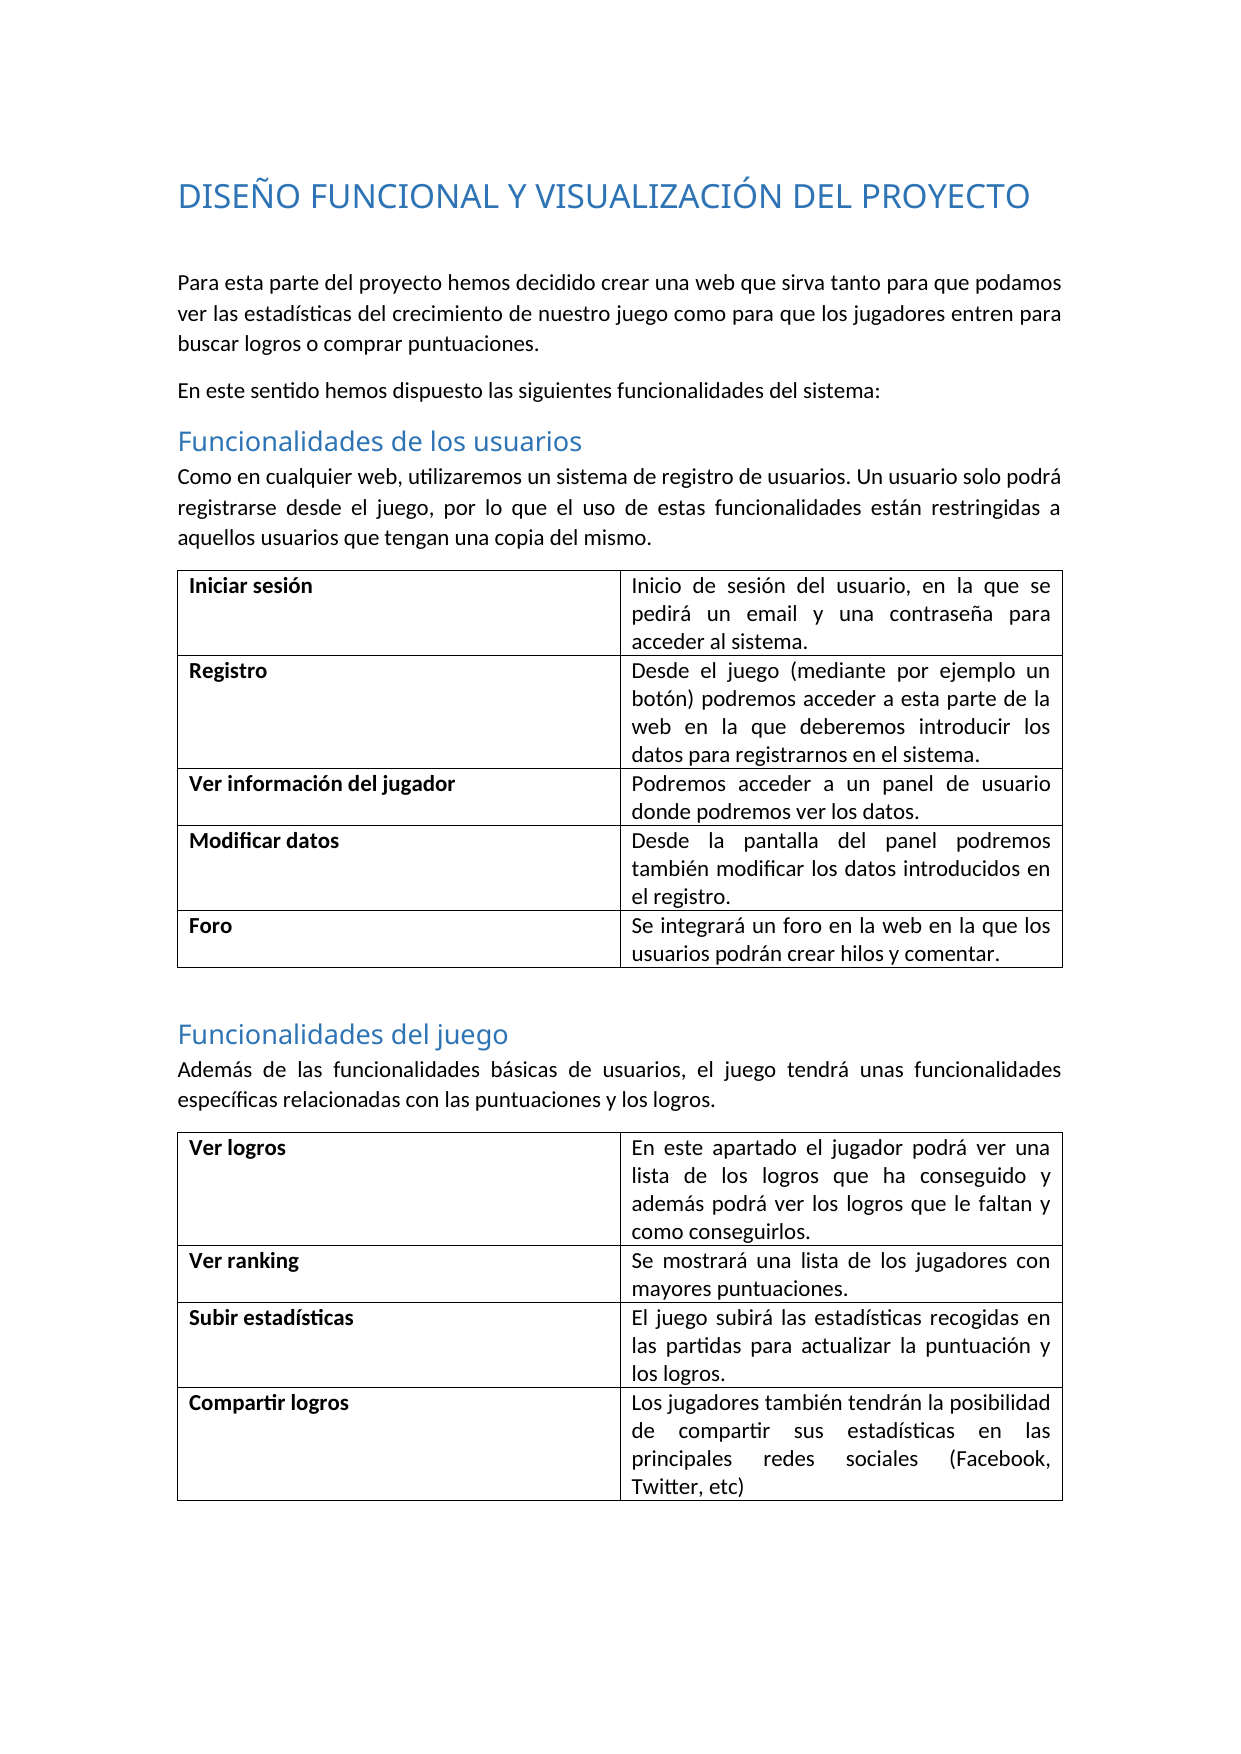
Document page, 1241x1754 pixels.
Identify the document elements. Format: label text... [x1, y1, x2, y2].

table_cell Ver ranking [178, 1246, 620, 1302]
text En este sentido hemos dispuesto las siguientes funcionalidades del sistema: [177, 376, 1063, 404]
table_cell Desde la pantalla del panel podremos también modificar los datos introducidos en el registro. [621, 826, 1062, 910]
table_header En este apartado el jugador podrá ver una lista de los logros que ha conseguido y además podrá ver los logros que le faltan y como conseguirlos. [621, 1133, 1062, 1245]
text Como en cualquier web, utilizaremos un sistema de registro de usuarios. Un usuario solo podrá registrarse desde el juego, por lo que el uso de estas funcionalidades están restringidas a aquellos usuarios que tengan una copia del mismo. [177, 462, 1063, 551]
table_cell Se integrará un foro en la web en la que los usuarios podrán crear hilos y comentar. [621, 911, 1062, 967]
text Además de las funcionalidades básicas de usuarios, el juego tendrá unas funcionalidades específicas relacionadas con las puntuaciones y los logros. [177, 1055, 1063, 1113]
table_header Inicio de sesión del usuario, en la que se pedirá un email y una contraseña para acceder al sistema. [621, 571, 1062, 655]
subtitle Funcionalidades de los usuarios [177, 423, 1063, 459]
table_header Ver logros [178, 1133, 620, 1245]
text Para esta parte del proyecto hemos decidido crear una web que sirva tanto para que podamos ver las estadísticas del crecimiento de nuestro juego como para que los jugadores entren para buscar logros o comprar puntuaciones. [177, 268, 1063, 357]
table_cell Foro [178, 911, 620, 967]
table_cell Modificar datos [178, 826, 620, 910]
table_cell Desde el juego (mediante por ejemplo un botón) podremos acceder a esta parte de la web en la que deberemos introducir los datos para registrarnos en el sistema. [621, 656, 1062, 768]
table_cell Subir estadísticas [178, 1303, 620, 1387]
subtitle DISEÑO FUNCIONAL Y VISUALIZACIÓN DEL PROYECTO [177, 173, 1063, 218]
table_cell Los jugadores también tendrán la posibilidad de compartir sus estadísticas en las principales redes sociales (Facebook, Twitter, etc) [621, 1388, 1062, 1500]
subtitle Funcionalidades del juego [177, 1015, 1063, 1052]
table_cell Compartir logros [178, 1388, 620, 1500]
table_header Iniciar sesión [178, 571, 620, 655]
table_cell Ver información del jugador [178, 769, 620, 825]
table_cell El juego subirá las estadísticas recogidas en las partidas para actualizar la puntuación y los logros. [621, 1303, 1062, 1387]
table_cell Podremos acceder a un panel de usuario donde podremos ver los datos. [621, 769, 1062, 825]
table_cell Se mostrará una lista de los jugadores con mayores puntuaciones. [621, 1246, 1062, 1302]
table_cell Registro [178, 656, 620, 768]
